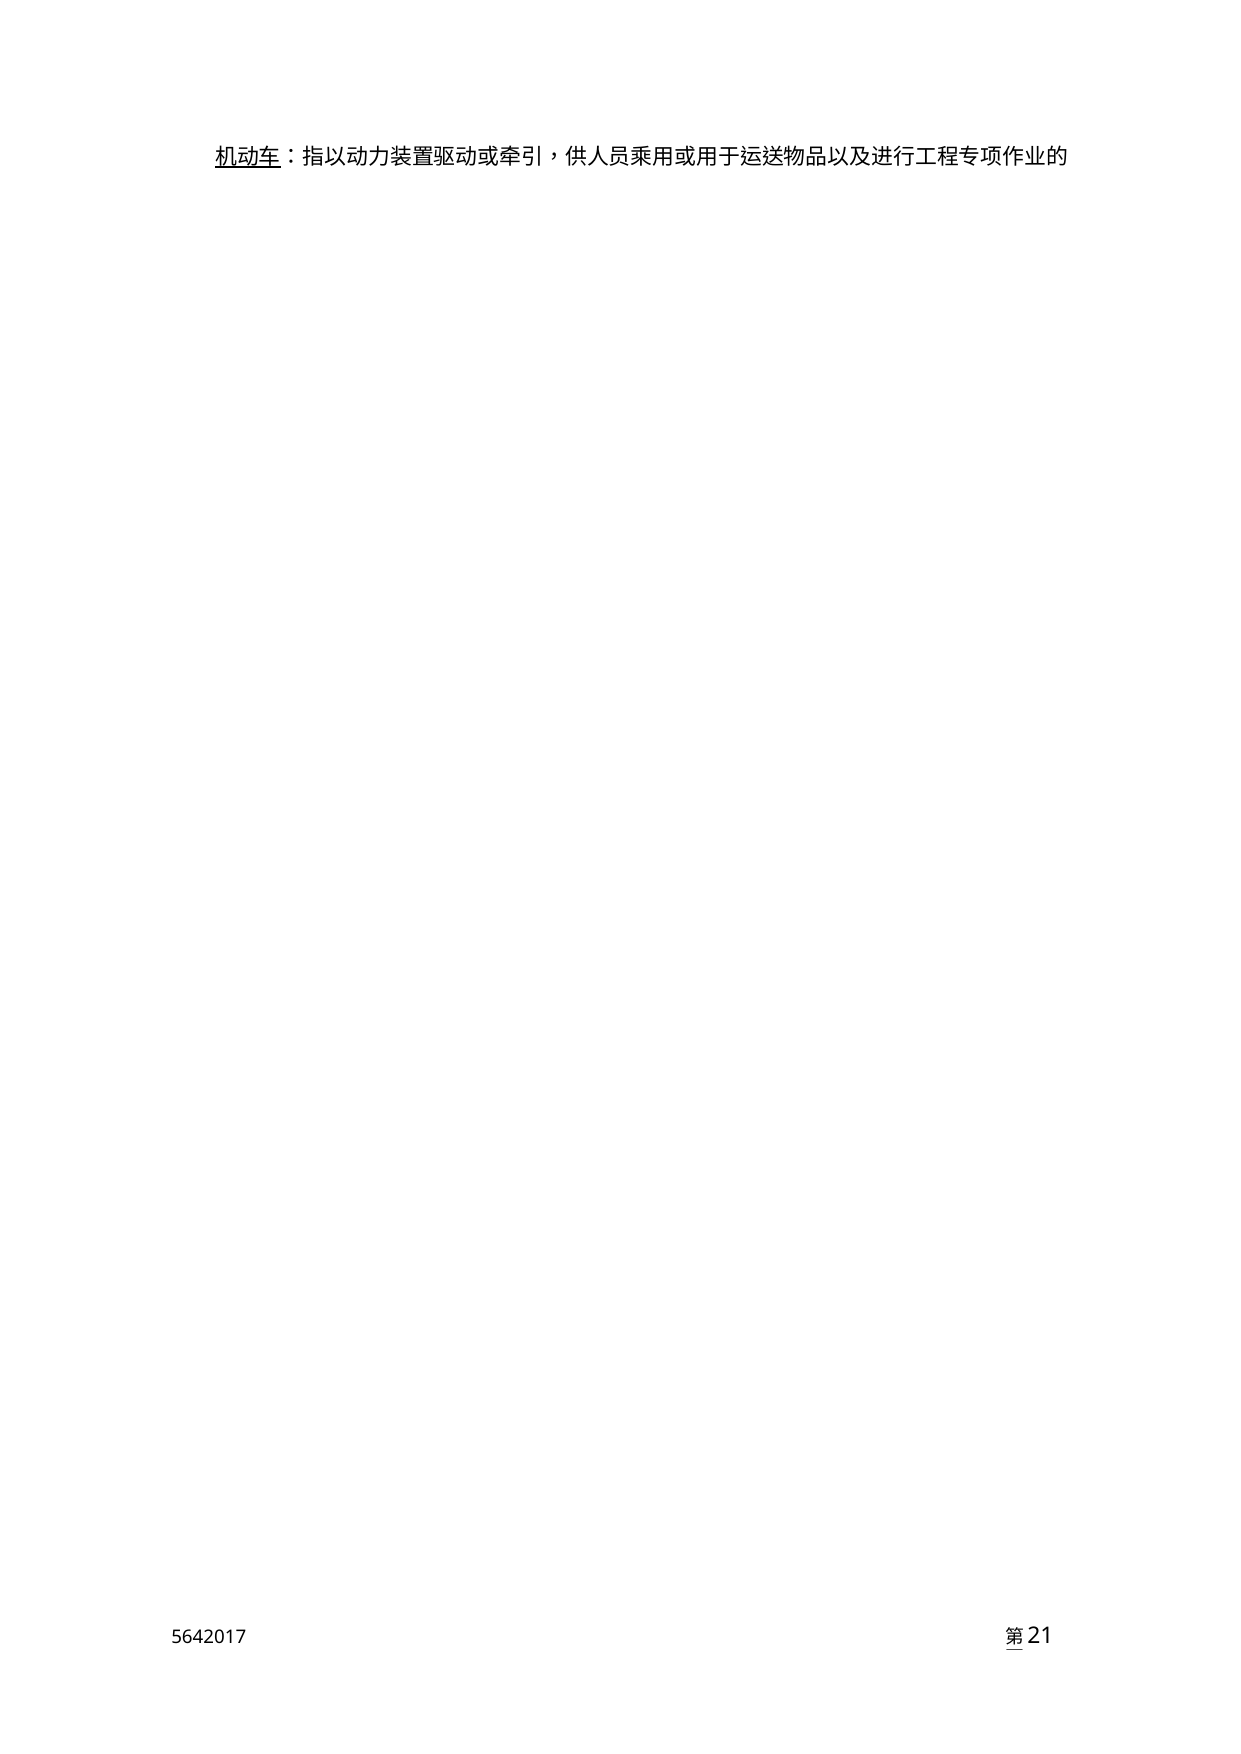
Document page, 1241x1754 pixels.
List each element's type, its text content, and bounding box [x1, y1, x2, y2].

text 机动车：指以动力装置驱动或牵引，供人员乘用或用于运送物品以及进行工程专项作业的 [215, 142, 1092, 170]
